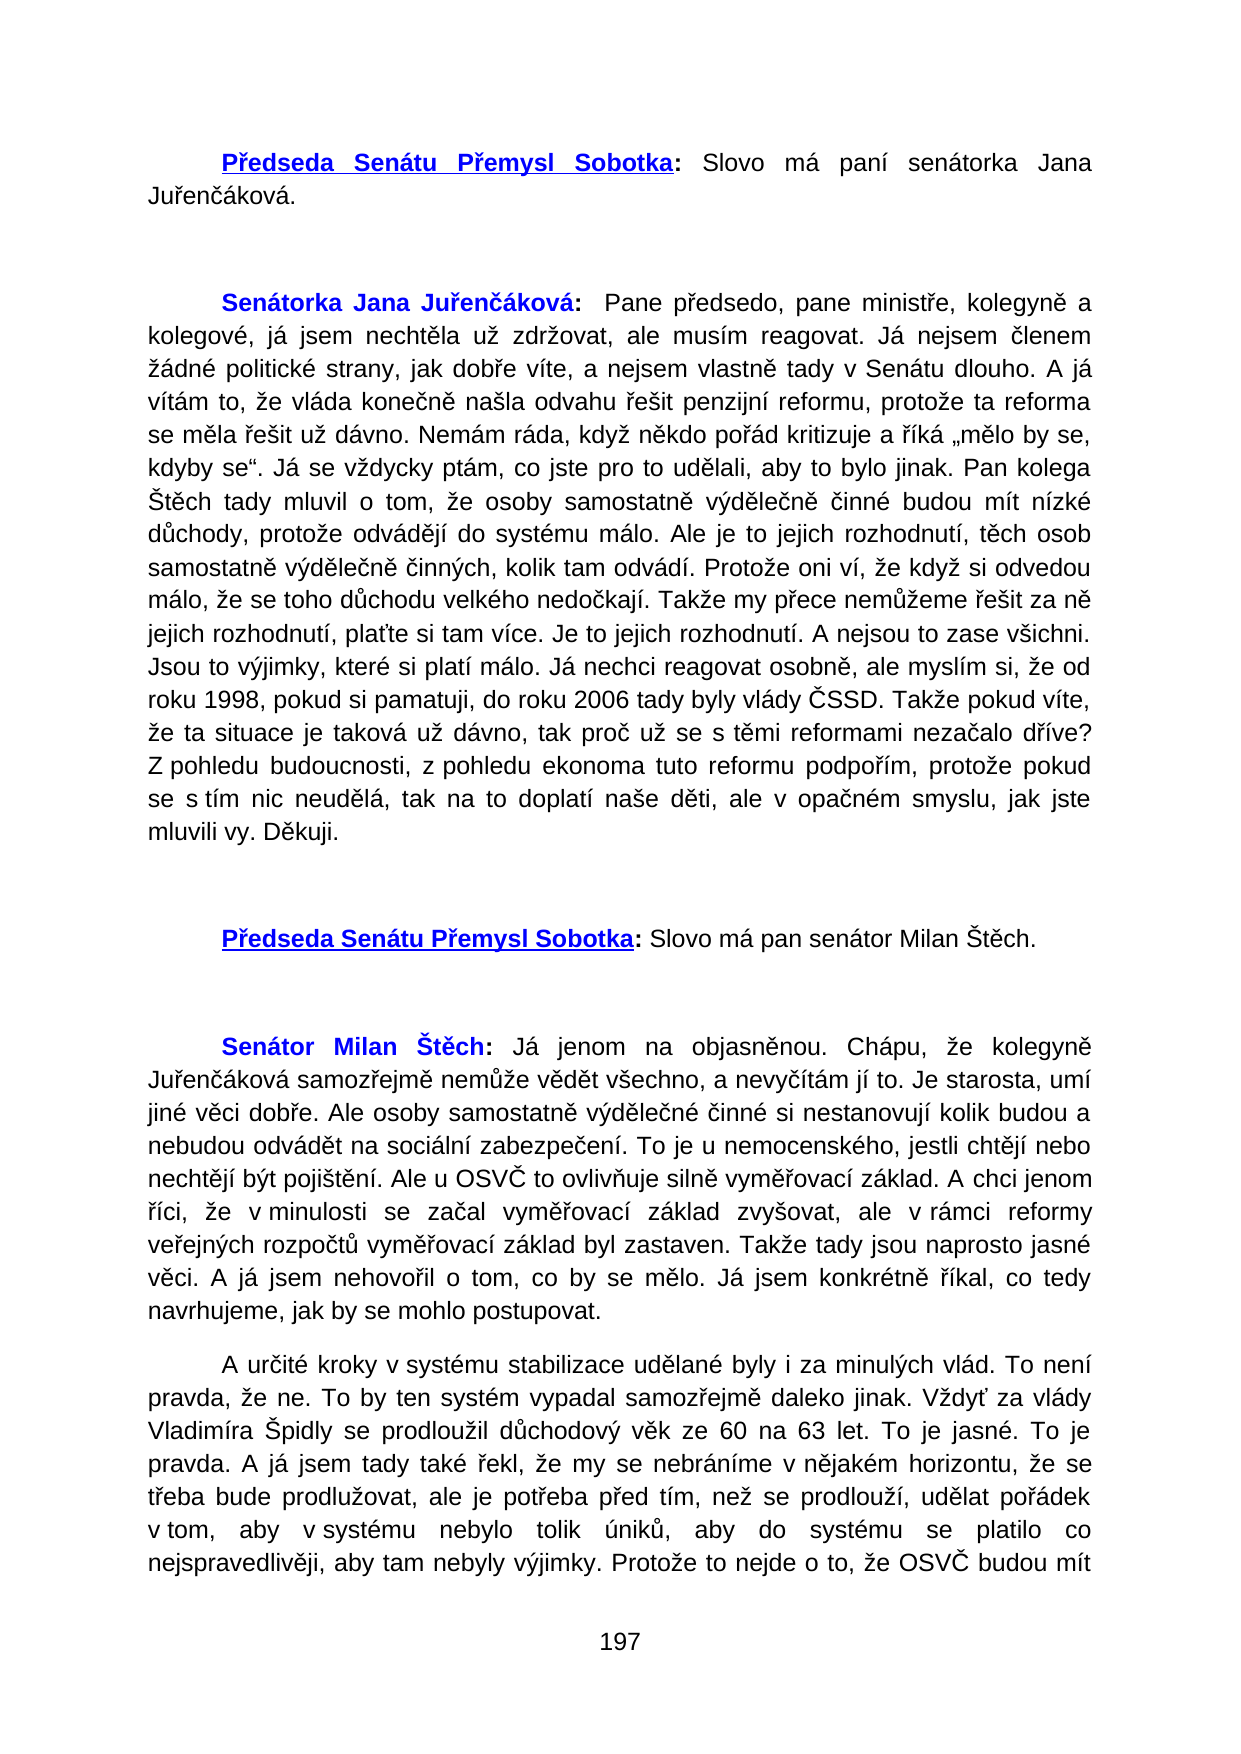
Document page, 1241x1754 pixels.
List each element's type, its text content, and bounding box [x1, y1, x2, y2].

text Předseda Senátu Přemysl Sobotka: Slovo má paní senátorka Jana Juřenčáková. [148, 148, 1093, 209]
text Předseda Senátu Přemysl Sobotka: Slovo má pan senátor Milan Štěch. [148, 924, 1093, 953]
text Senátorka Jana Juřenčáková: Pane předsedo, pane ministře, kolegyně a kolegové, já jsem nechtěla už zdržovat, ale musím reagovat. Já nejsem členem žádné politické strany, jak dobře víte, a nejsem vlastně tady v Senátu dlouho. A já vítám to, že vláda konečně našla odvahu řešit penzijní reformu, protože ta reforma se měla řešit už dávno. Nemám ráda, když někdo pořád kritizuje a říká „mělo by se, kdyby se“. Já se vždycky ptám, co jste pro to udělali, aby to bylo jinak. Pan kolega Štěch tady mluvil o tom, že osoby samostatně výdělečně činné budou mít nízké důchody, protože odvádějí do systému málo. Ale je to jejich rozhodnutí, těch osob samostatně výdělečně činných, kolik tam odvádí. Protože oni ví, že když si odvedou málo, že se toho důchodu velkého nedočkají. Takže my přece nemůžeme řešit za ně jejich rozhodnutí, plaťte si tam více. Je to jejich rozhodnutí. A nejsou to zase všichni. Jsou to výjimky, které si platí málo. Já nechci reagovat osobně, ale myslím si, že od roku 1998, pokud si pamatuji, do roku 2006 tady byly vlády ČSSD. Takže pokud víte, že ta situace je taková už dávno, tak proč už se s těmi reformami nezačalo dříve? Z pohledu budoucnosti, z pohledu ekonoma tuto reformu podpořím, protože pokud se s tím nic neudělá, tak na to doplatí naše děti, ale v opačném smyslu, jak jste mluvili vy. Děkuji. [148, 288, 1093, 845]
text Senátor Milan Štěch: Já jenom na objasněnou. Chápu, že kolegyně Juřenčáková samozřejmě nemůže vědět všechno, a nevyčítám jí to. Je starosta, umí jiné věci dobře. Ale osoby samostatně výdělečné činné si nestanovují kolik budou a nebudou odvádět na sociální zabezpečení. To je u nemocenského, jestli chtějí nebo nechtějí být pojištění. Ale u OSVČ to ovlivňuje silně vyměřovací základ. A chci jenom říci, že v minulosti se začal vyměřovací základ zvyšovat, ale v rámci reformy veřejných rozpočtů vyměřovací základ byl zastaven. Takže tady jsou naprosto jasné věci. A já jsem nehovořil o tom, co by se mělo. Já jsem konkrétně říkal, co tedy navrhujeme, jak by se mohlo postupovat. [148, 1032, 1093, 1325]
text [148, 1350, 1093, 1577]
